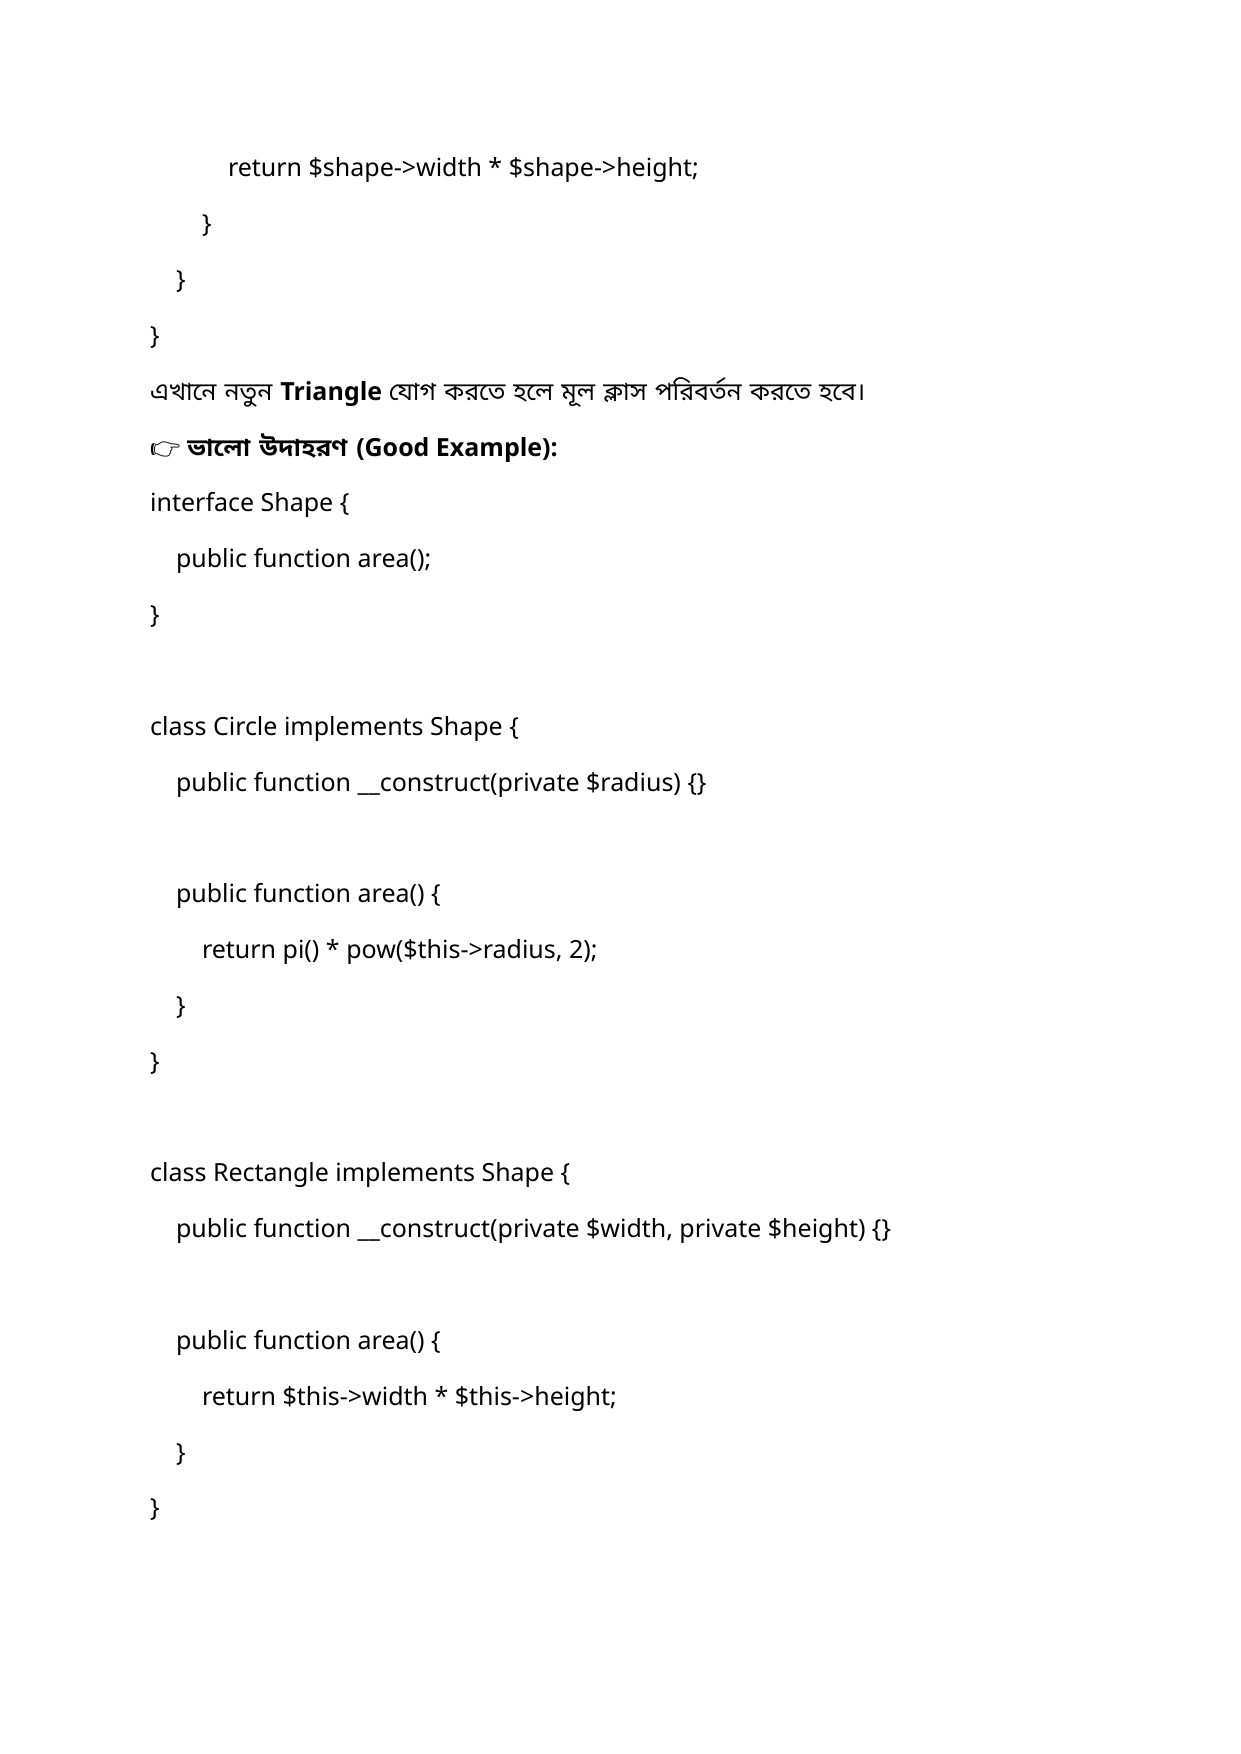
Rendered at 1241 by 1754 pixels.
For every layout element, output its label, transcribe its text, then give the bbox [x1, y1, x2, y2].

text interface Shape { [150, 485, 1090, 519]
text } [150, 987, 1090, 1022]
text } [150, 1434, 1090, 1468]
text public function area() { [150, 876, 1090, 910]
text } [150, 597, 1090, 631]
text return $shape->width * $shape->height; [150, 150, 1090, 184]
text } [150, 206, 1090, 240]
text return pi() * pow($this->radius, 2); [150, 932, 1090, 966]
text return $this->width * $this->height; [150, 1378, 1090, 1412]
text এখানে নতুন Triangle যোগ করতে হলে মূল ক্লাস পরিবর্তন করতে হবে। [150, 373, 1090, 407]
text public function area(); [150, 541, 1090, 575]
text } [150, 1043, 1090, 1077]
text } [150, 317, 1090, 352]
text public function __construct(private $radius) {} [150, 764, 1090, 798]
text } [150, 262, 1090, 296]
text class Rectangle implements Shape { [150, 1155, 1090, 1189]
text class Circle implements Shape { [150, 708, 1090, 742]
text public function area() { [150, 1322, 1090, 1357]
text public function __construct(private $width, private $height) {} [150, 1211, 1090, 1245]
text } [150, 1490, 1090, 1524]
text 👉 ভালো উদাহরণ (Good Example): [150, 429, 1090, 463]
